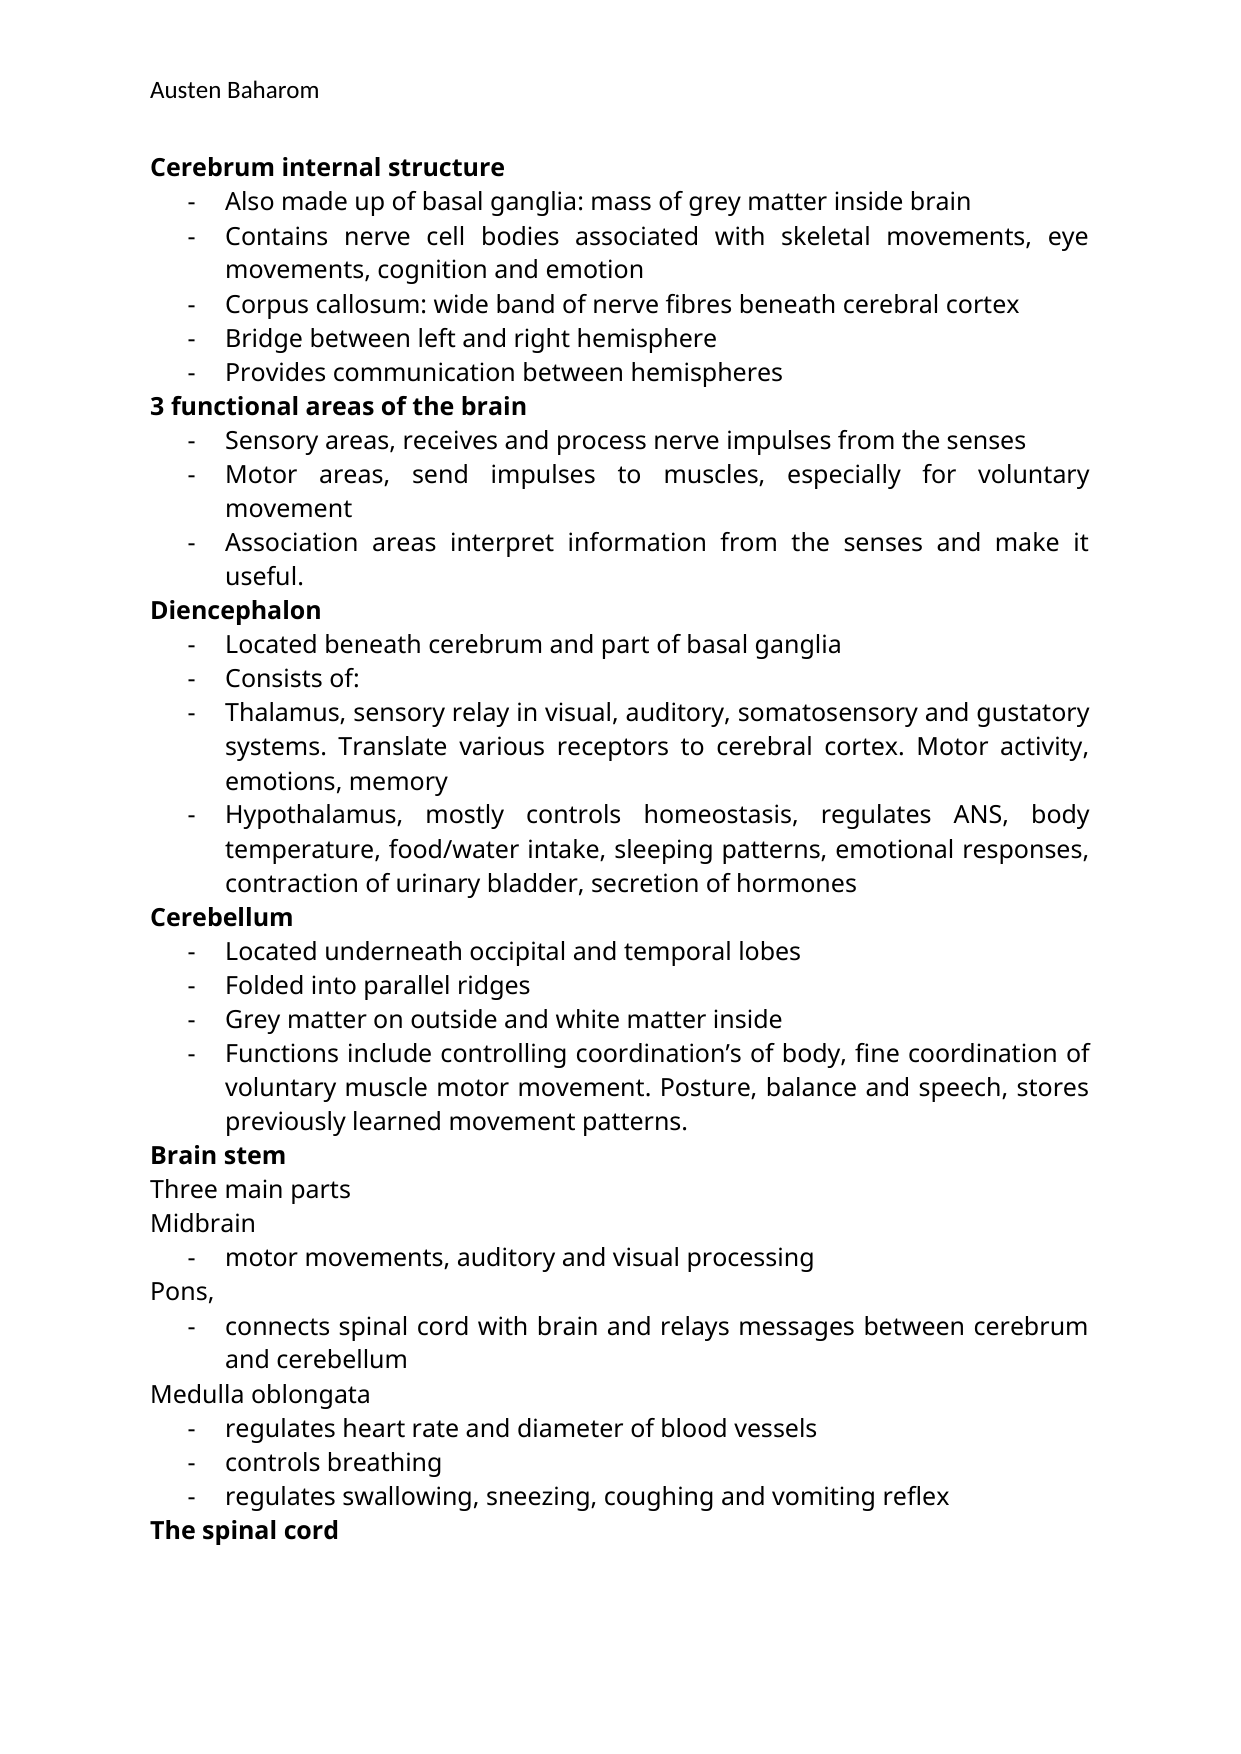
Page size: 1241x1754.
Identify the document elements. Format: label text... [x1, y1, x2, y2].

list Association areas interpret information from the senses and make it useful. [187, 525, 1090, 593]
text Cerebrum internal structure [150, 150, 1090, 184]
text Cerebellum [150, 899, 1090, 933]
list regulates heart rate and diameter of blood vessels [187, 1410, 1090, 1444]
list Contains nerve cell bodies associated with skeletal movements, eye movements, cognition and emotion [187, 218, 1090, 286]
list Also made up of basal ganglia: mass of grey matter inside brain [187, 184, 1090, 218]
list Folded into parallel ridges [187, 967, 1090, 1002]
list Thalamus, sensory relay in visual, auditory, somatosensory and gustatory systems. Translate various receptors to cerebral cortex. Motor activity, emotions, memory [187, 695, 1090, 797]
text Diencephalon [150, 593, 1090, 627]
list Bridge between left and right hemisphere [187, 320, 1090, 354]
list Motor areas, send impulses to muscles, especially for voluntary movement [187, 457, 1090, 525]
text Brain stem [150, 1138, 1090, 1172]
text Medulla oblongata [150, 1376, 1090, 1410]
list Grey matter on outside and white matter inside [187, 1002, 1090, 1036]
list Consists of: [187, 661, 1090, 695]
list Hypothalamus, mostly controls homeostasis, regulates ANS, body temperature, food/water intake, sleeping patterns, emotional responses, contraction of urinary bladder, secretion of hormones [187, 797, 1090, 899]
list regulates swallowing, sneezing, coughing and vomiting reflex [187, 1478, 1090, 1512]
text Midbrain [150, 1206, 1090, 1240]
list Corpus callosum: wide band of nerve fibres beneath cerebral cortex [187, 286, 1090, 320]
text Pons, [150, 1274, 1090, 1308]
text 3 functional areas of the brain [150, 388, 1090, 422]
list Located beneath cerebrum and part of basal ganglia [187, 627, 1090, 661]
list connects spinal cord with brain and relays messages between cerebrum and cerebellum [187, 1308, 1090, 1376]
list Functions include controlling coordination’s of body, fine coordination of voluntary muscle motor movement. Posture, balance and speech, stores previously learned movement patterns. [187, 1036, 1090, 1138]
list motor movements, auditory and visual processing [187, 1240, 1090, 1274]
list Sensory areas, receives and process nerve impulses from the senses [187, 422, 1090, 457]
text The spinal cord [150, 1512, 1090, 1547]
list Provides communication between hemispheres [187, 354, 1090, 388]
text Three main parts [150, 1172, 1090, 1206]
list Located underneath occipital and temporal lobes [187, 933, 1090, 967]
list controls breathing [187, 1444, 1090, 1478]
